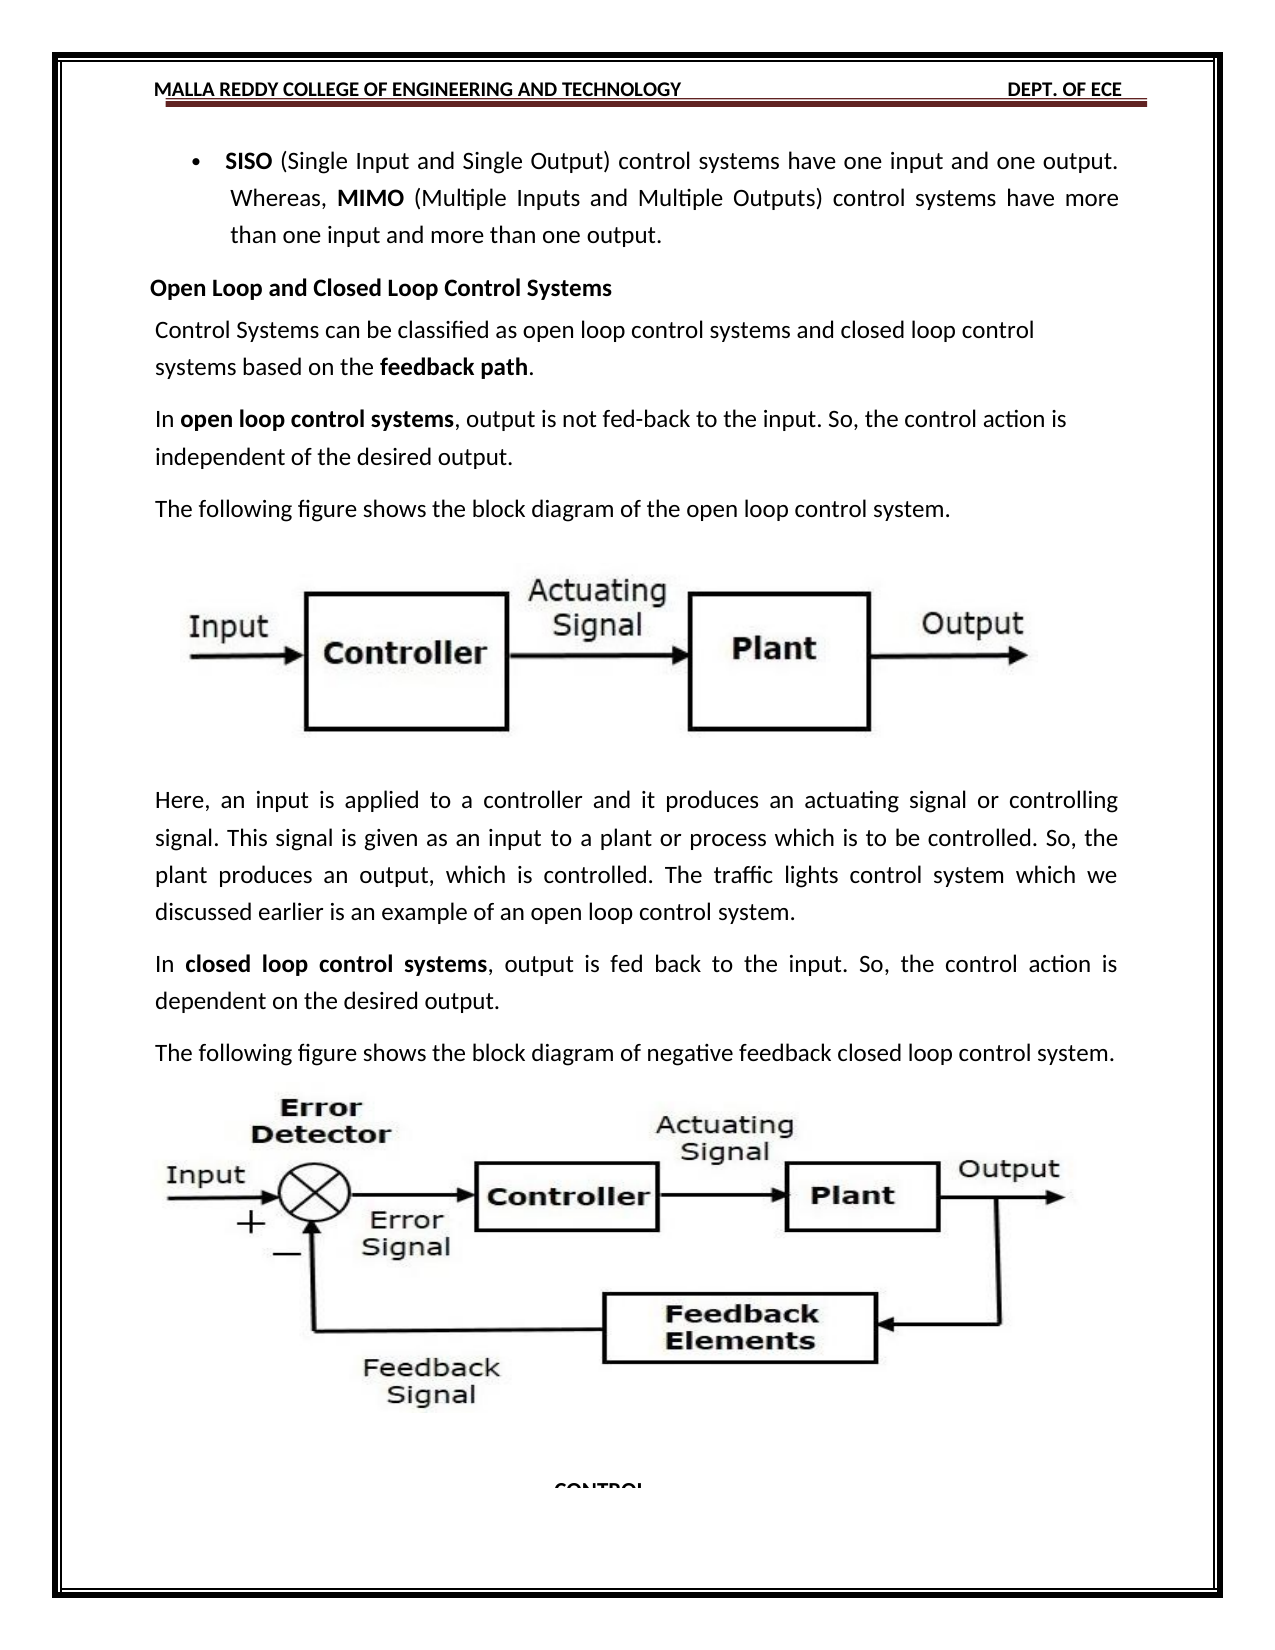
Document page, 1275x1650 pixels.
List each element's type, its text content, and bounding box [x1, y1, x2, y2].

text In closed loop control systems, output is fed back to the input. So, the control action is dependent on the desired output. [155, 948, 1119, 1016]
text The following figure shows the block diagram of the open loop control system. [155, 493, 1196, 523]
text In open loop control systems, output is not fed-back to the input. So, the control action is independent of the desired output. [155, 404, 1115, 471]
text The following figure shows the block diagram of negative feedback closed loop control system. [155, 1037, 1196, 1068]
subtitle Open Loop and Closed Loop Control Systems [150, 272, 1196, 302]
list SISO (Single Input and Single Output) control systems have one input and one output. Whereas, MIMO (Multiple Inputs and Multiple Outputs) control systems have more than one input and more than one output. [192, 145, 1120, 250]
picture [150, 1082, 1083, 1413]
picture [179, 563, 1039, 738]
text Here, an input is applied to a controller and it produces an actuating signal or controlling signal. This signal is given as an input to a plant or process which is to be controlled. So, the plant produces an output, which is controlled. The traffic lights control system which we discussed earlier is an example of an open loop control system. [155, 784, 1119, 927]
text Control Systems can be classified as open loop control systems and closed loop control systems based on the feedback path. [155, 314, 1115, 382]
